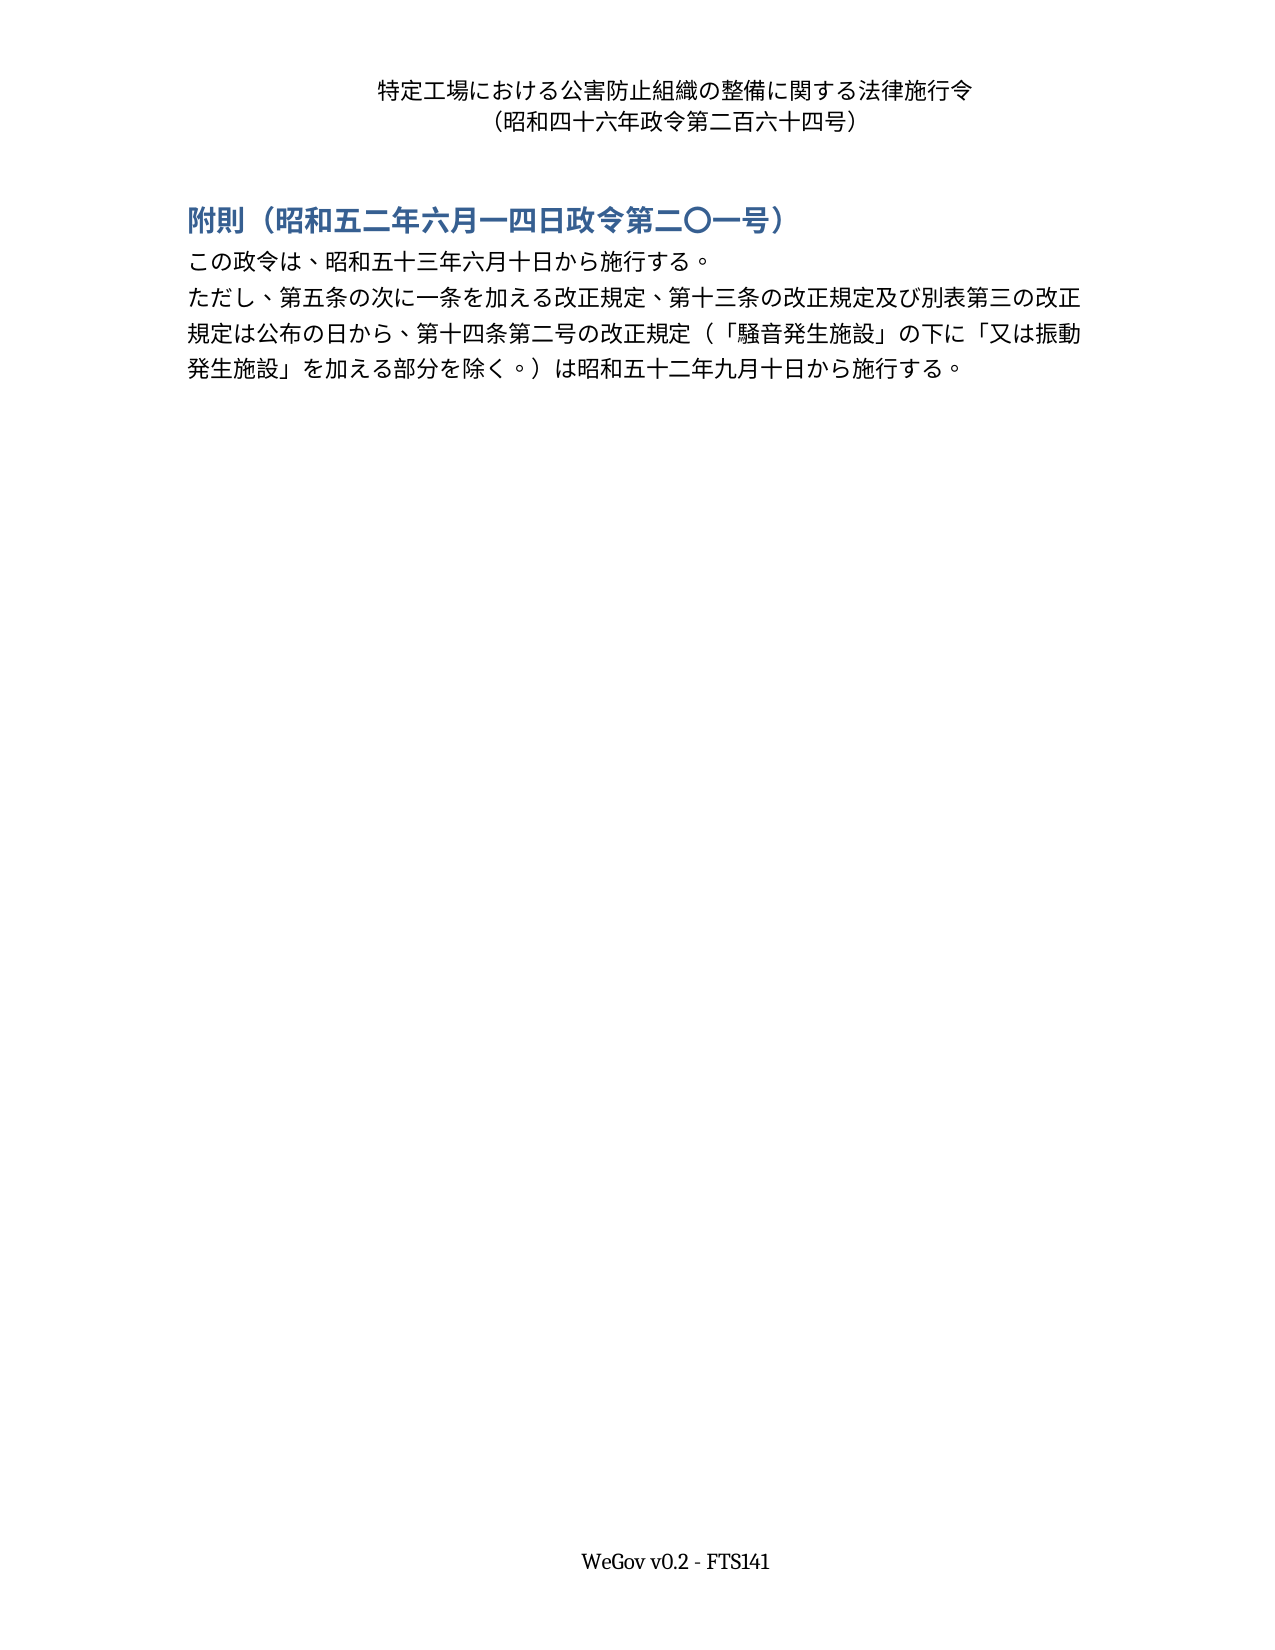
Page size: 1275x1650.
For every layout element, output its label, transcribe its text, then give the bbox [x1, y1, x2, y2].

text この政令は、昭和五十三年六月十日から施行する。 ただし、第五条の次に一条を加える改正規定、第十三条の改正規定及び別表第三の改正規定は公布の日から、第十四条第二号の改正規定（「騒音発生施設」の下に「又は振動発生施設」を加える部分を除く。）は昭和五十二年九月十日から施行する。 [187, 246, 1087, 385]
subtitle 附則（昭和五二年六月一四日政令第二〇一号） [187, 200, 1087, 240]
